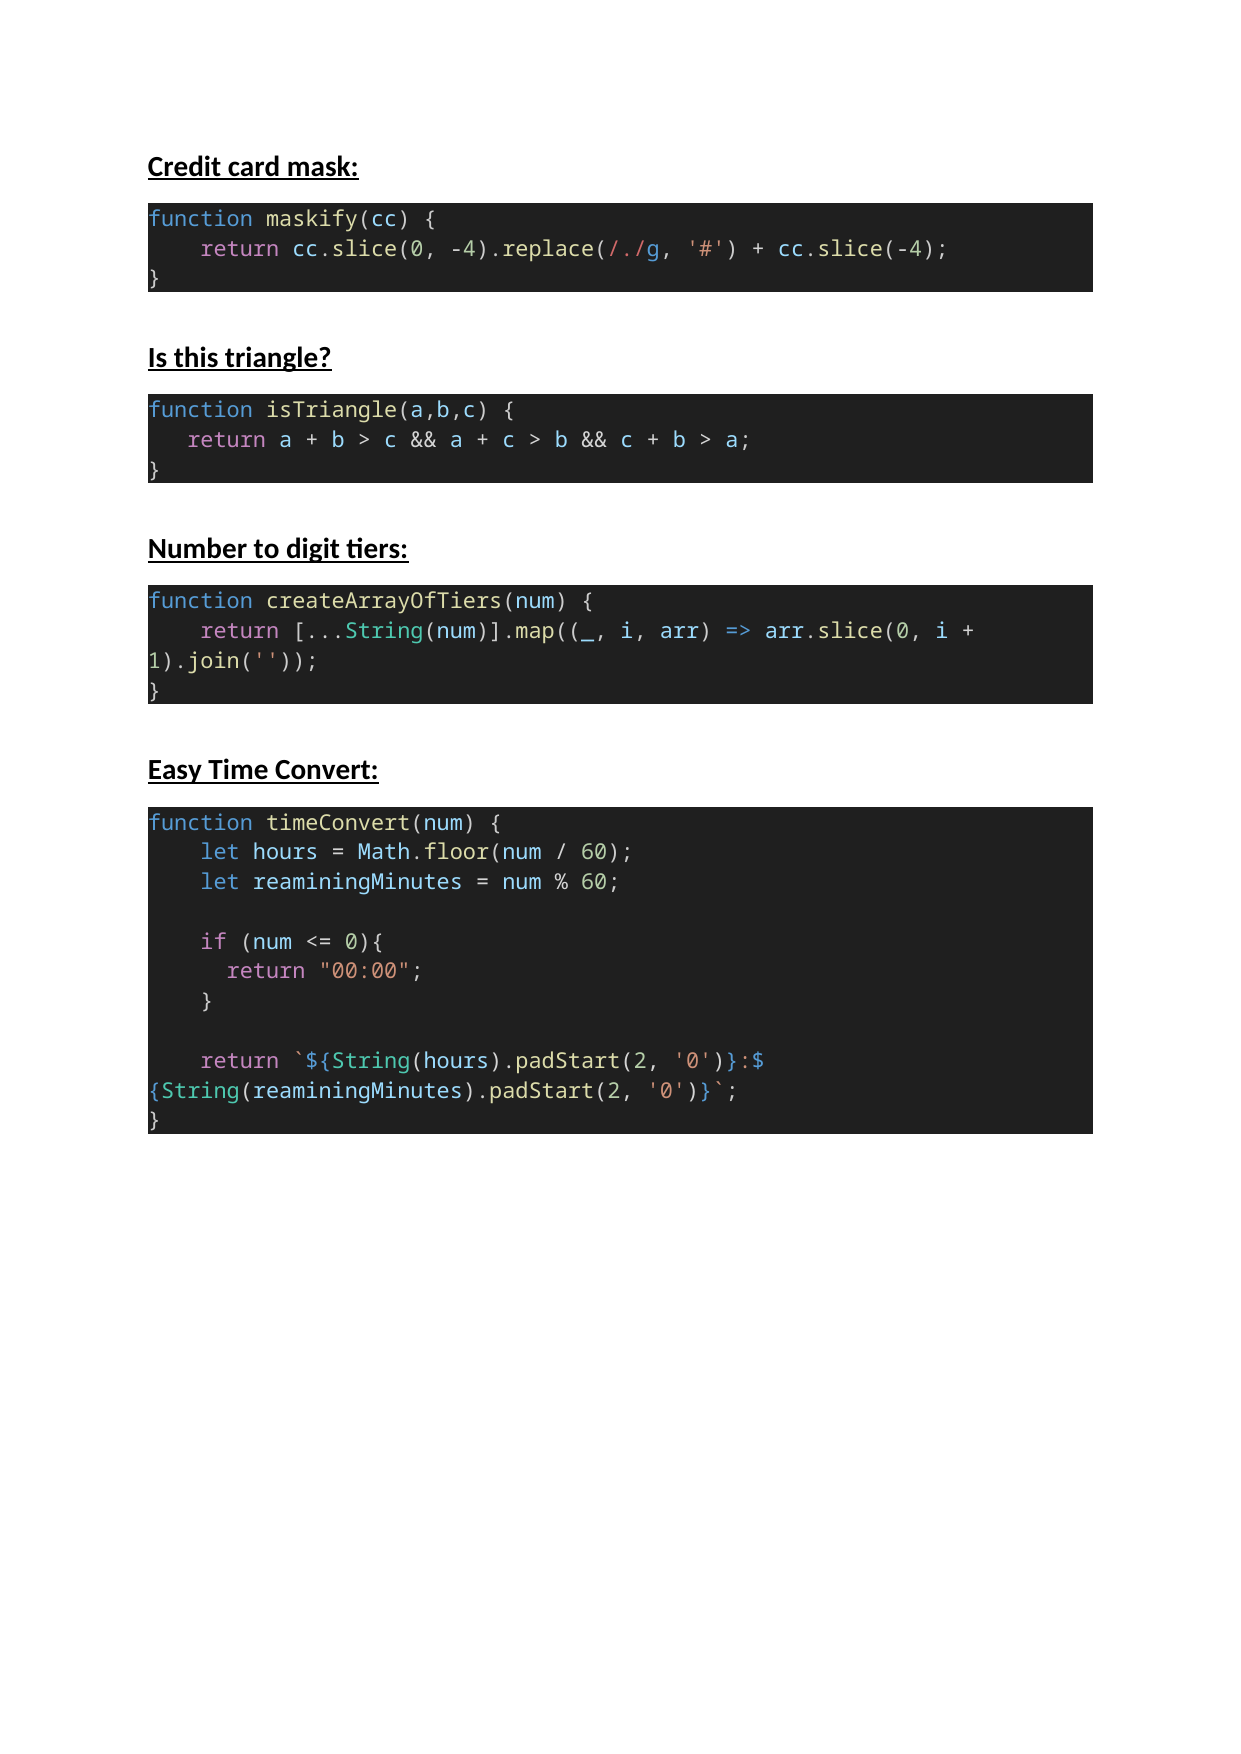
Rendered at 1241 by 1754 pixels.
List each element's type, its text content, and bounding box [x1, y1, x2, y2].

text } [148, 675, 1093, 704]
text function maskify(cc) { [148, 203, 1093, 232]
text } [148, 262, 1093, 292]
text } [148, 985, 1093, 1015]
text function createArrayOfTiers(num) { [148, 585, 1093, 615]
text Credit card mask: [148, 148, 1093, 183]
text return `${String(hours).padStart(2, '0')}:${String(reaminingMinutes).padStart(2, '0')}`; [148, 1045, 1093, 1104]
text let reaminingMinutes = num % 60; [148, 866, 1093, 896]
text return [...String(num)].map((_, i, arr) => arr.slice(0, i + 1).join('')); [148, 615, 1093, 675]
text function isTriangle(a,b,c) { [148, 394, 1093, 424]
text return "00:00"; [148, 956, 1093, 985]
text return cc.slice(0, -4).replace(/./g, '#') + cc.slice(-4); [148, 232, 1093, 262]
text return a + b > c && a + c > b && c + b > a; [148, 424, 1093, 454]
text } [148, 454, 1093, 483]
text if (num <= 0){ [148, 926, 1093, 956]
text Is this triangle? [148, 339, 1093, 374]
text Easy Time Convert: [148, 751, 1093, 787]
text let hours = Math.floor(num / 60); [148, 836, 1093, 866]
text } [148, 1104, 1093, 1134]
text function timeConvert(num) { [148, 807, 1093, 836]
text Number to digit tiers: [148, 530, 1093, 566]
